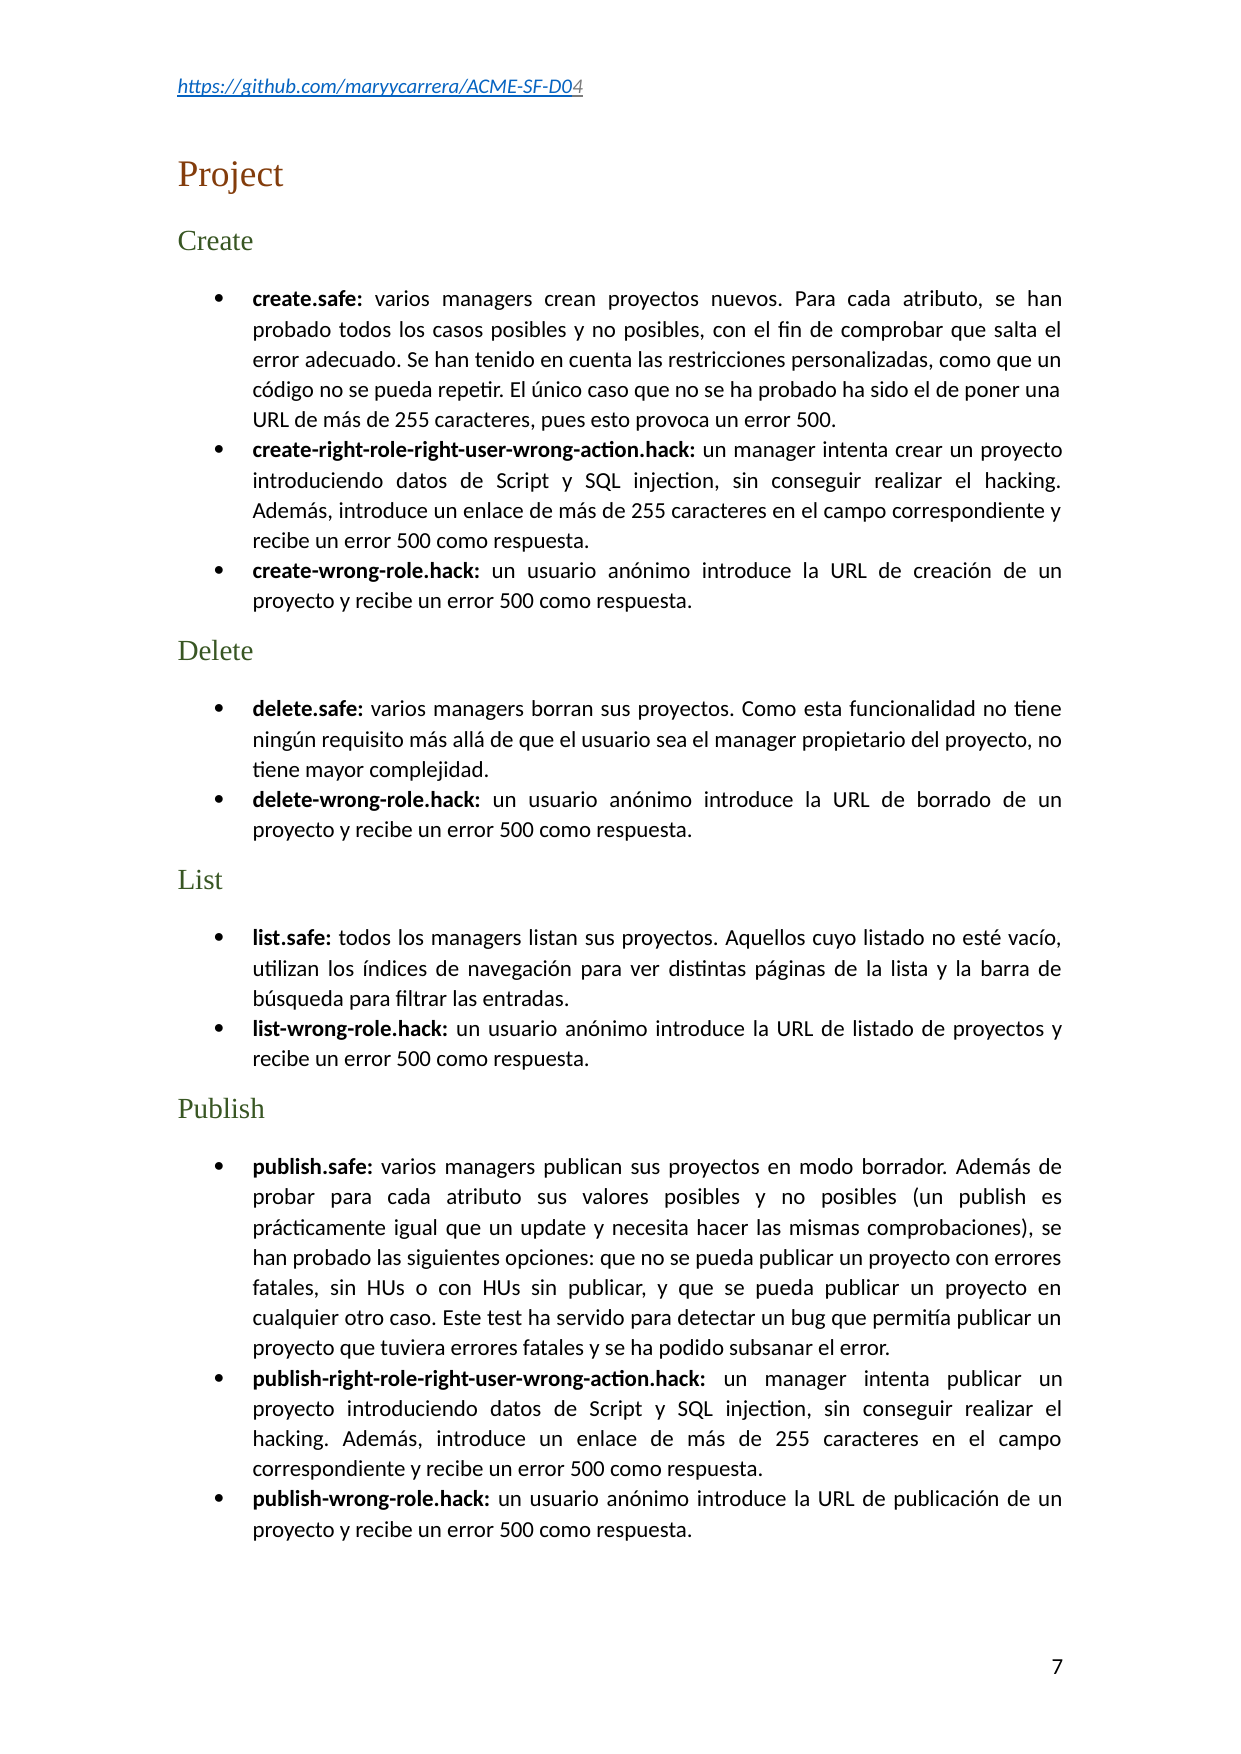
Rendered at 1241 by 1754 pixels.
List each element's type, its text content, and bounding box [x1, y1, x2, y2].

list list.safe: todos los managers listan sus proyectos. Aquellos cuyo listado no esté vacío, utilizan los índices de navegación para ver distintas páginas de la lista y la barra de búsqueda para filtrar las entradas. [215, 923, 1063, 1012]
subtitle Publish [177, 1091, 1063, 1125]
subtitle Project [177, 152, 1063, 195]
list publish-right-role-right-user-wrong-action.hack: un manager intenta publicar un proyecto introduciendo datos de Script y SQL injection, sin conseguir realizar el hacking. Además, introduce un enlace de más de 255 caracteres en el campo correspondiente y recibe un error 500 como respuesta. [215, 1364, 1063, 1482]
list create-right-role-right-user-wrong-action.hack: un manager intenta crear un proyecto introduciendo datos de Script y SQL injection, sin conseguir realizar el hacking. Además, introduce un enlace de más de 255 caracteres en el campo correspondiente y recibe un error 500 como respuesta. [215, 436, 1063, 554]
list publish.safe: varios managers publican sus proyectos en modo borrador. Además de probar para cada atributo sus valores posibles y no posibles (un publish es prácticamente igual que un update y necesita hacer las mismas comprobaciones), se han probado las siguientes opciones: que no se pueda publicar un proyecto con errores fatales, sin HUs o con HUs sin publicar, y que se pueda publicar un proyecto en cualquier otro caso. Este test ha servido para detectar un bug que permitía publicar un proyecto que tuviera errores fatales y se ha podido subsanar el error. [215, 1152, 1063, 1362]
list delete.safe: varios managers borran sus proyectos. Como esta funcionalidad no tiene ningún requisito más allá de que el usuario sea el manager propietario del proyecto, no tiene mayor complejidad. [215, 694, 1063, 783]
list create-wrong-role.hack: un usuario anónimo introduce la URL de creación de un proyecto y recibe un error 500 como respuesta. [215, 556, 1063, 614]
list delete-wrong-role.hack: un usuario anónimo introduce la URL de borrado de un proyecto y recibe un error 500 como respuesta. [215, 785, 1063, 843]
list list-wrong-role.hack: un usuario anónimo introduce la URL de listado de proyectos y recibe un error 500 como respuesta. [215, 1014, 1063, 1072]
list create.safe: varios managers crean proyectos nuevos. Para cada atributo, se han probado todos los casos posibles y no posibles, con el fin de comprobar que salta el error adecuado. Se han tenido en cuenta las restricciones personalizadas, como que un código no se pueda repetir. El único caso que no se ha probado ha sido el de poner una URL de más de 255 caracteres, pues esto provoca un error 500. [215, 284, 1063, 433]
subtitle Delete [177, 633, 1063, 667]
subtitle Create [177, 223, 1063, 257]
subtitle List [177, 862, 1063, 896]
list publish-wrong-role.hack: un usuario anónimo introduce la URL de publicación de un proyecto y recibe un error 500 como respuesta. [215, 1484, 1063, 1543]
